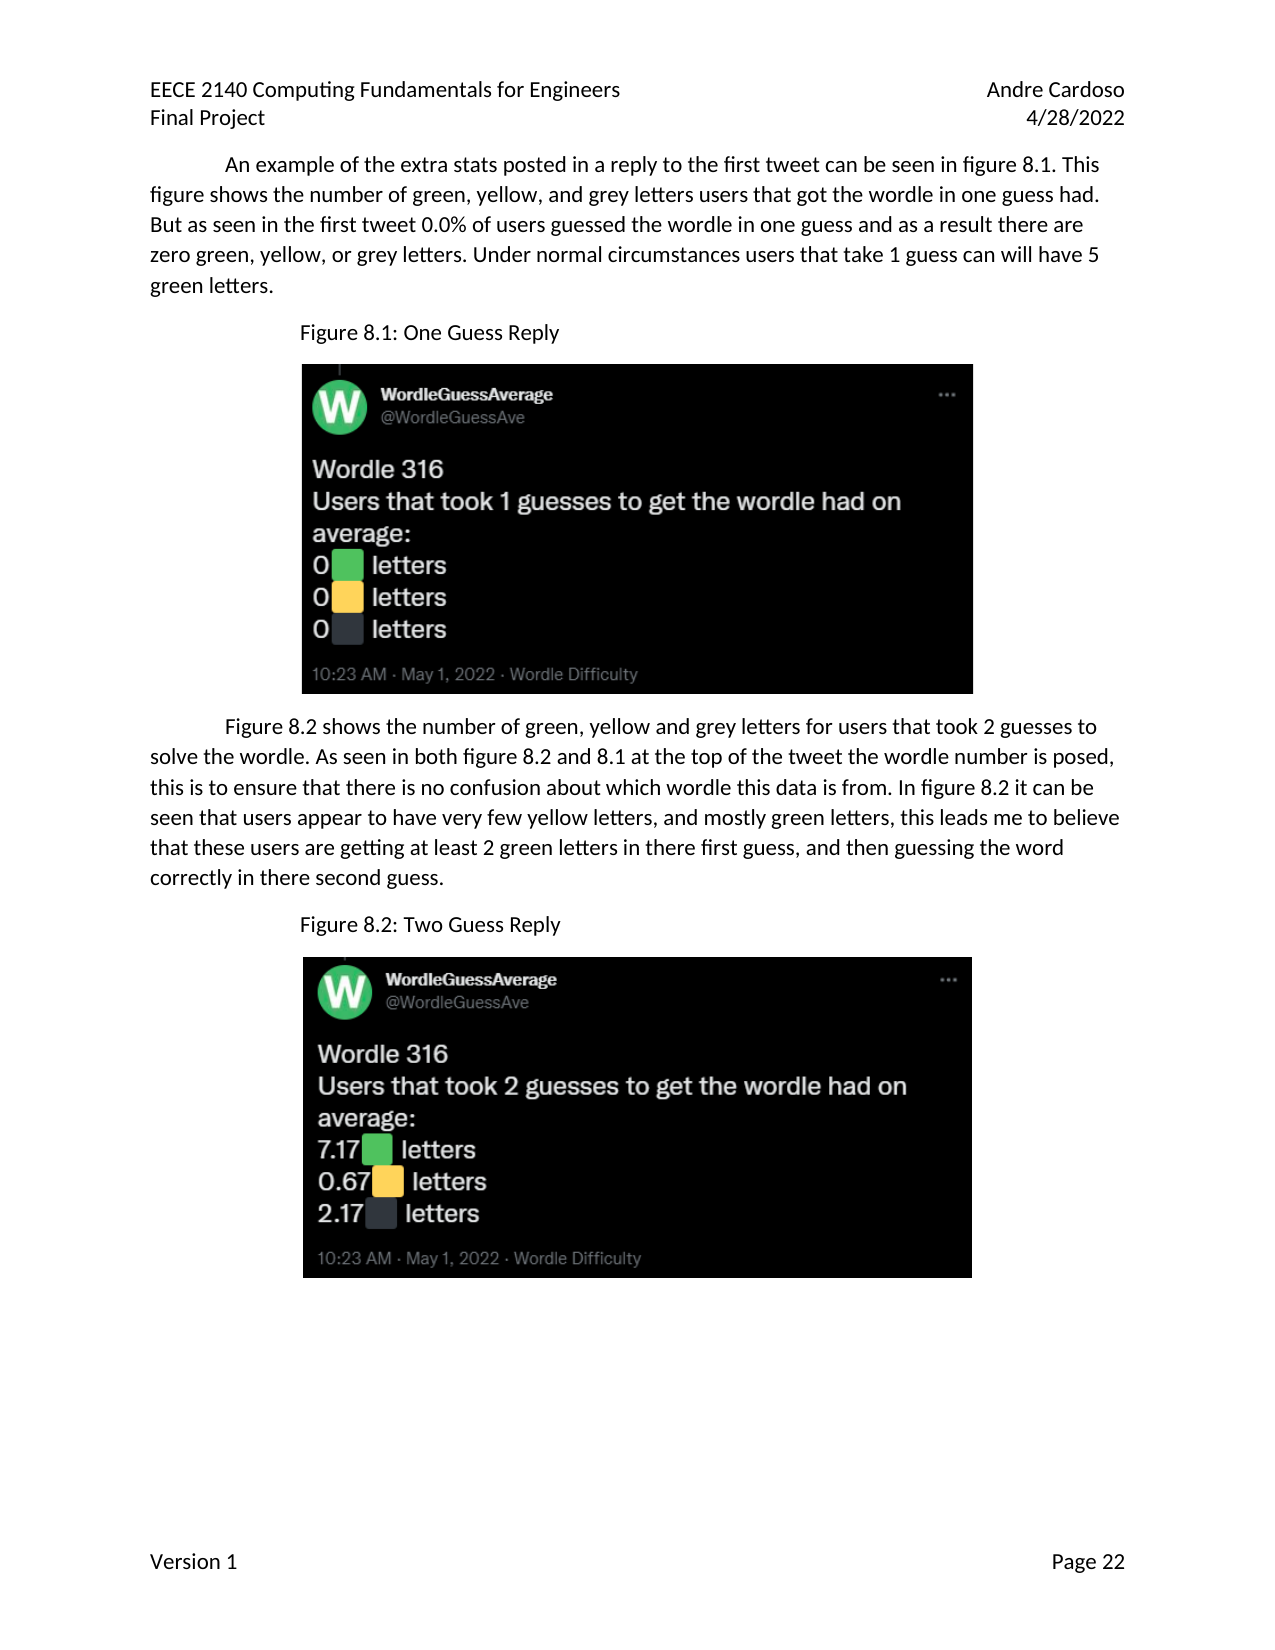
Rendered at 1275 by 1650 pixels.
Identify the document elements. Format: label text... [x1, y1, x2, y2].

text Figure 8.2: Two Guess Reply [150, 910, 1125, 938]
text An example of the extra stats posted in a reply to the first tweet can be seen in figure 8.1. This figure shows the number of green, yellow, and grey letters users that got the wordle in one guess had. But as seen in the first tweet 0.0% of users guessed the wordle in one guess and as a result there are zero green, yellow, or grey letters. Under normal circumstances users that take 1 guess can will have 5 green letters. [150, 150, 1125, 299]
picture [303, 957, 972, 1278]
text Figure 8.1: One Guess Reply [150, 318, 1125, 346]
text Figure 8.2 shows the number of green, yellow and grey letters for users that took 2 guesses to solve the wordle. As seen in both figure 8.2 and 8.1 at the top of the tweet the wordle number is posed, this is to ensure that there is no confusion about which wordle this data is from. In figure 8.2 it can be seen that users appear to have very few yellow letters, and mostly green letters, this leads me to believe that these users are getting at least 2 green letters in there first guess, and then guessing the word correctly in there second guess. [150, 712, 1125, 891]
picture [301, 364, 974, 694]
